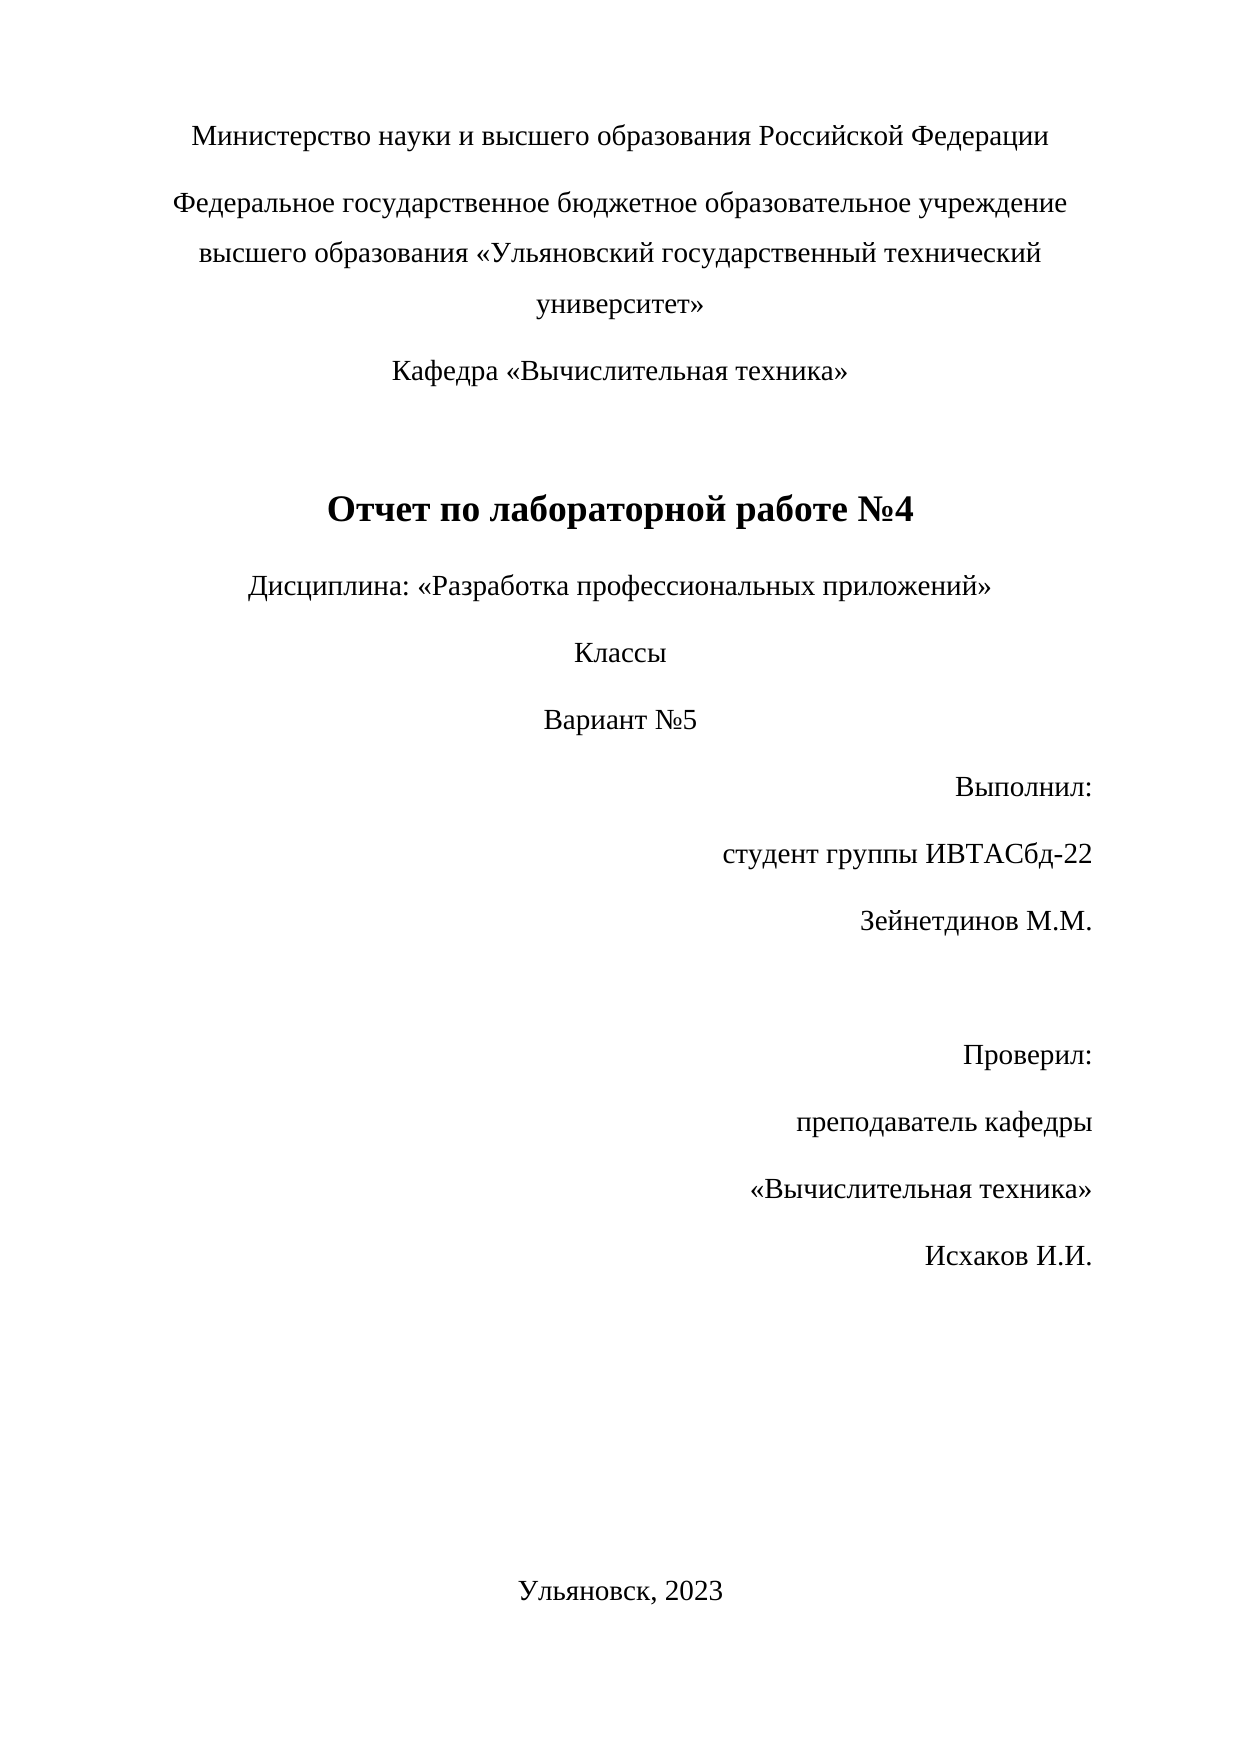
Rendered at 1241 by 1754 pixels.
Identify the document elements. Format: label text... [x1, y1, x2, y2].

text Выполнил: [148, 769, 1092, 802]
text Ульяновск, 2023 [148, 1573, 1092, 1606]
text Министерство науки и высшего образования Российской Федерации [148, 118, 1092, 152]
text «Вычислительная техника» [148, 1171, 1092, 1204]
text Проверил: [148, 1037, 1092, 1070]
text Классы [148, 635, 1092, 668]
text Зейнетдинов М.М. [148, 903, 1092, 936]
text Вариант №5 [148, 702, 1092, 736]
text Федеральное государственное бюджетное образовательное учреждение высшего образования «Ульяновский государственный технический университет» [148, 185, 1092, 319]
text Кафедра «Вычислительная техника» [148, 353, 1092, 386]
text студент группы ИВТАСбд-22 [148, 836, 1092, 869]
text Исхаков И.И. [148, 1238, 1092, 1271]
text Отчет по лабораторной работе №4 [148, 487, 1092, 530]
text Дисциплина: «Разработка профессиональных приложений» [148, 568, 1092, 602]
text преподаватель кафедры [148, 1104, 1092, 1137]
